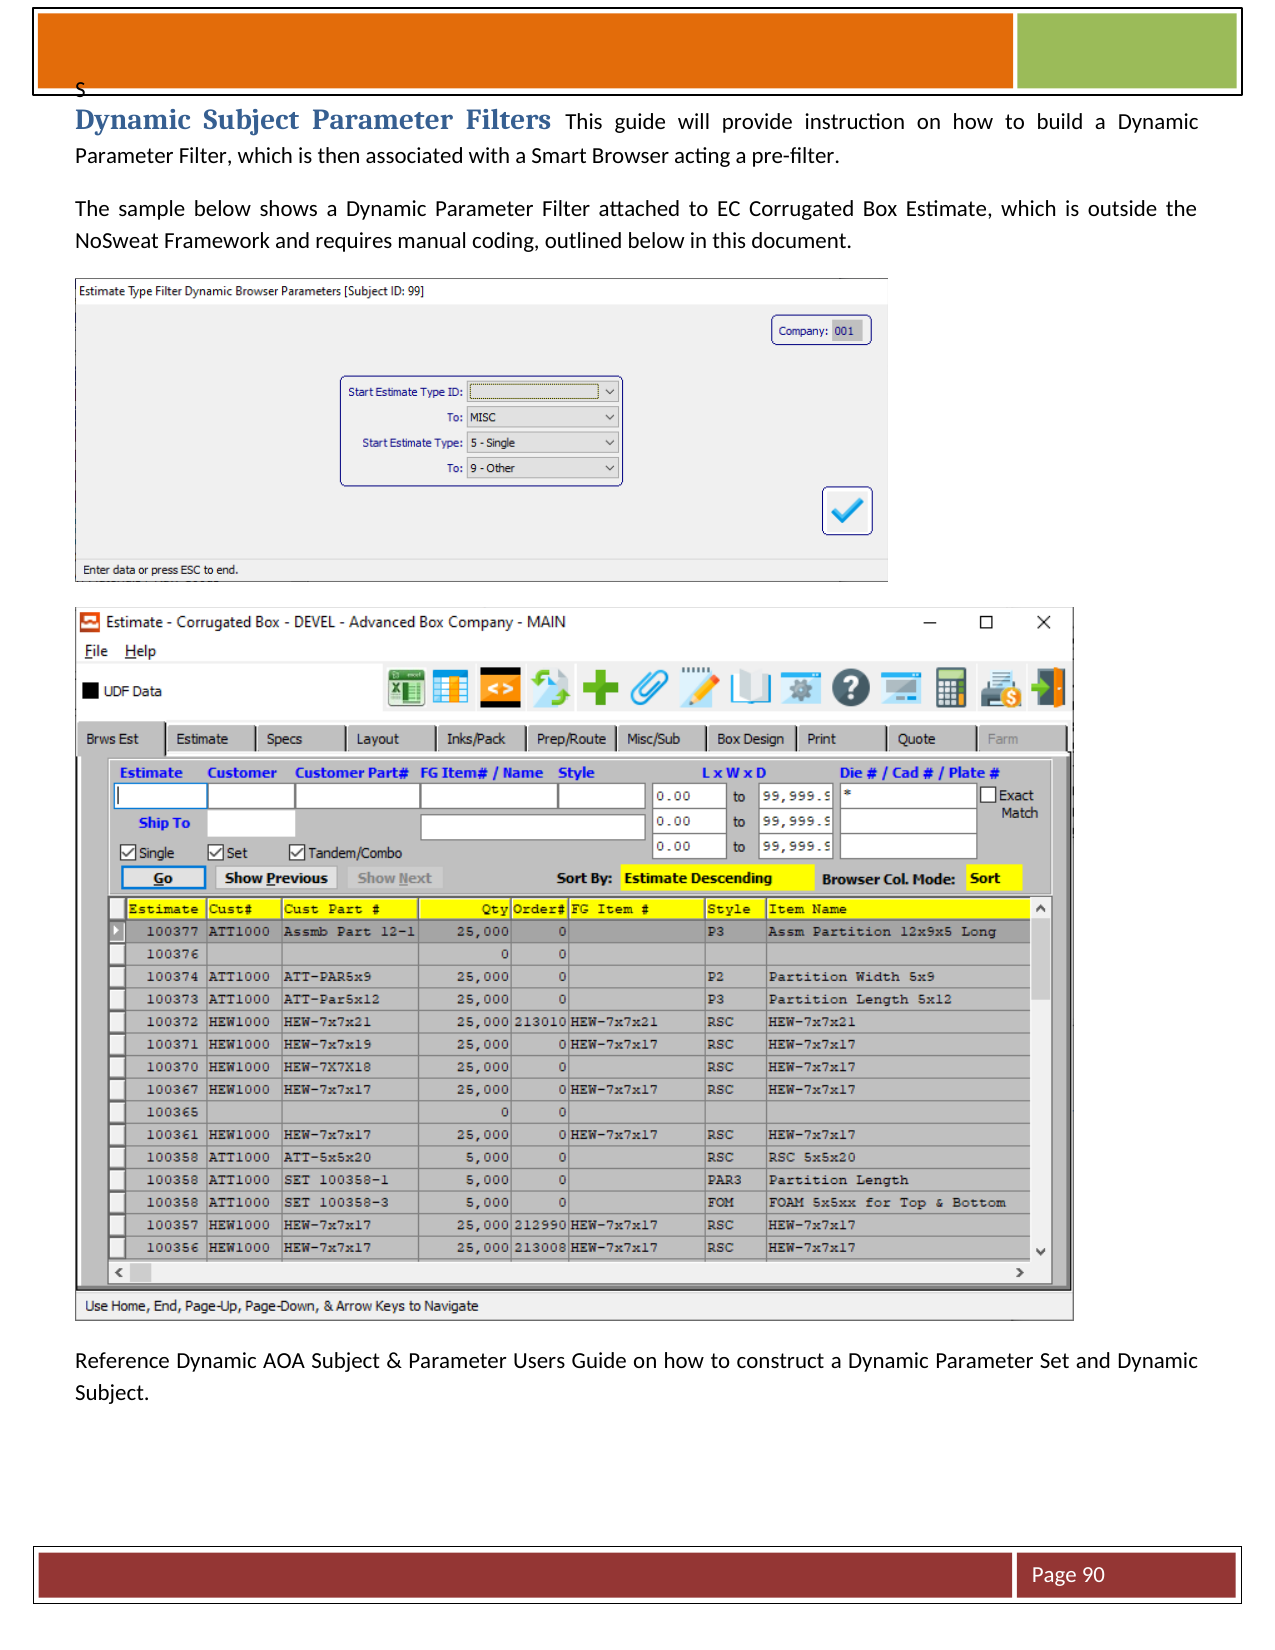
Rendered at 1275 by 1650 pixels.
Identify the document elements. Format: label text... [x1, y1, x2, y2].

text Reference Dynamic AOA Subject & Parameter Users Guide on how to construct a Dynamic Parameter Set and Dynamic Subject. [75, 1346, 1200, 1406]
picture [75, 607, 1074, 1321]
text Dynamic Subject Parameter Filters This guide will provide instruction on how to build a Dynamic Parameter Filter, which is then associated with a Smart Browser acting a pre-filter. [75, 103, 1200, 169]
picture [75, 278, 888, 582]
text The sample below shows a Dynamic Parameter Filter attached to EC Corrugated Box Estimate, which is outside the NoSweat Framework and requires manual coding, outlined below in this document. [75, 194, 1200, 254]
